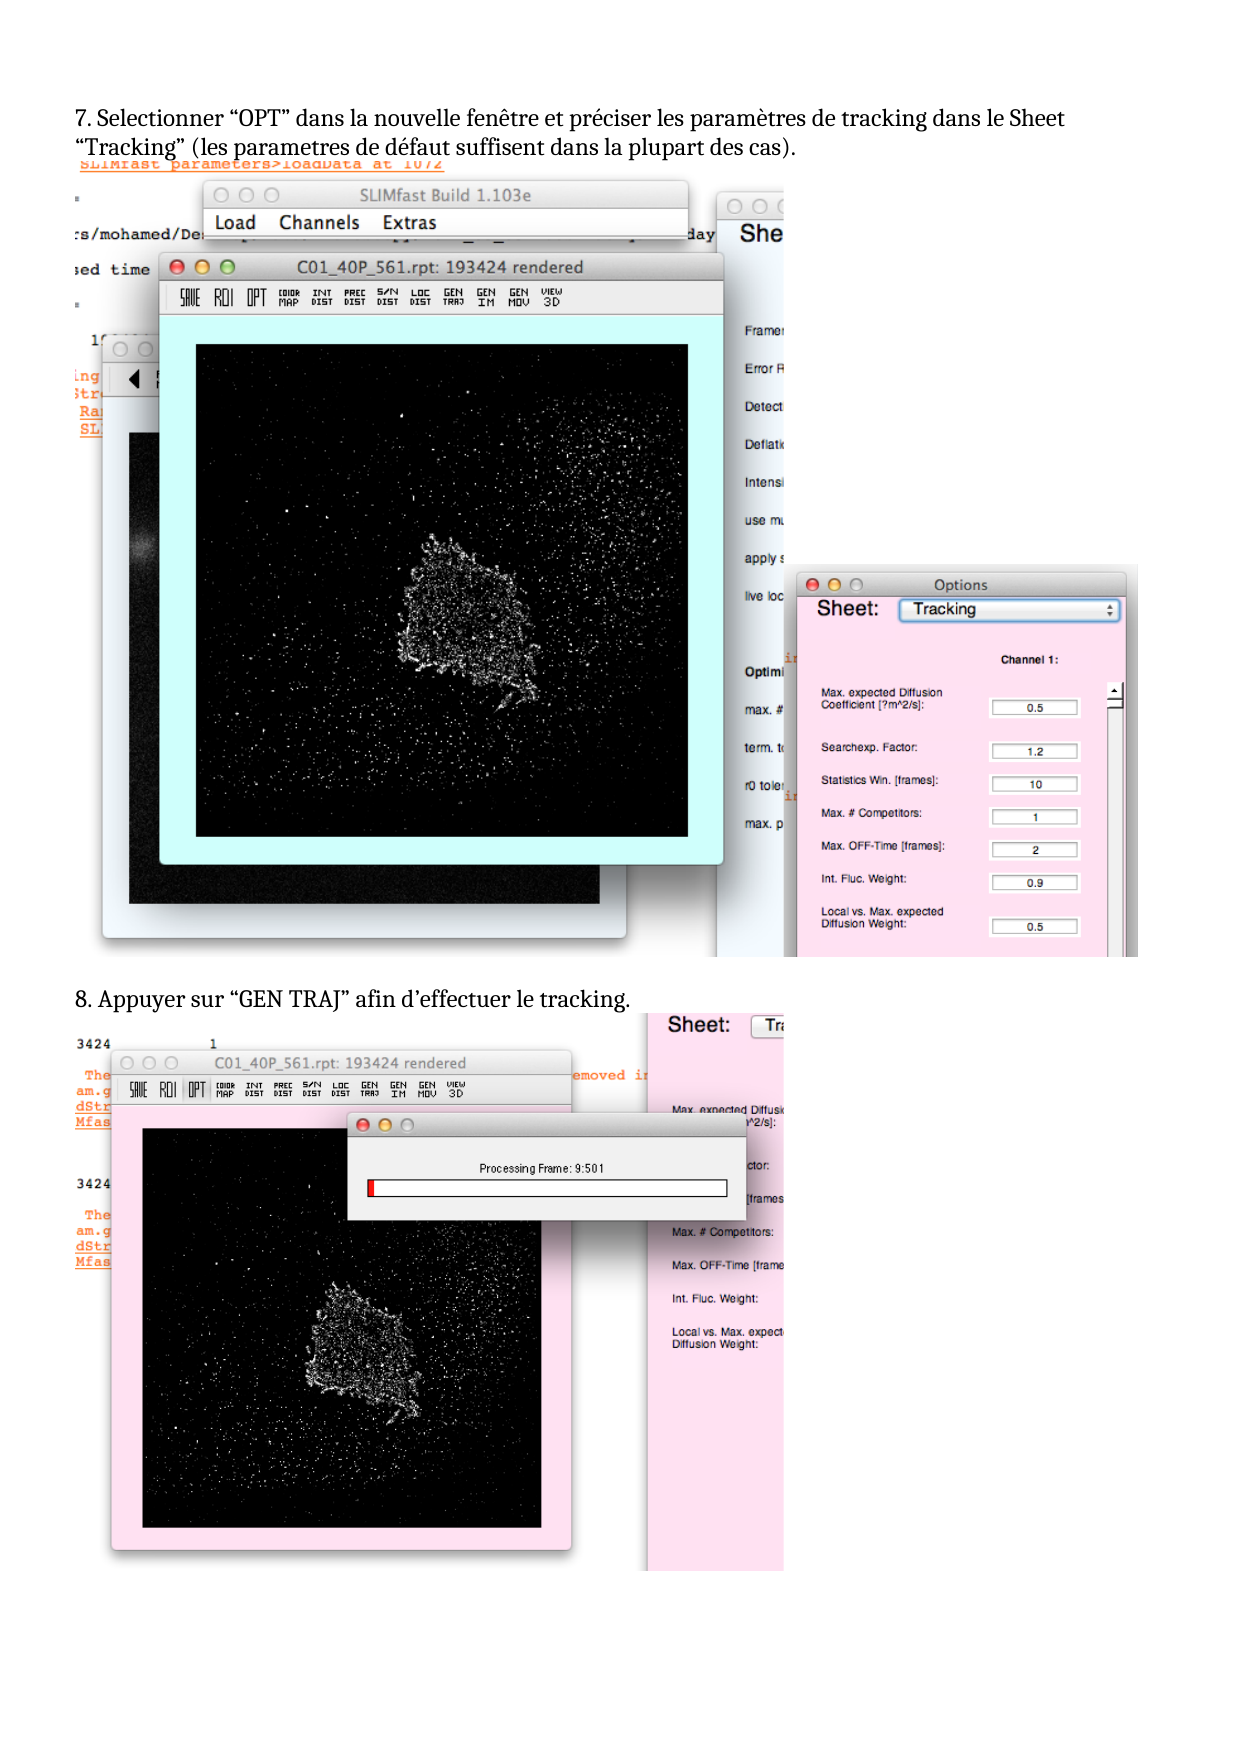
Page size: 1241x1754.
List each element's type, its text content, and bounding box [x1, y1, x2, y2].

picture [75, 1013, 784, 1571]
text 7. Selectionner “OPT” dans la nouvelle fenêtre et préciser les paramètres de tracking dans le Sheet “Tracking” (les parametres de défaut suffisent dans la plupart des cas). [75, 104, 1165, 161]
text 8. Appuyer sur “GEN TRAJ” afin d’effectuer le tracking. [75, 985, 1165, 1014]
picture [75, 161, 1138, 957]
